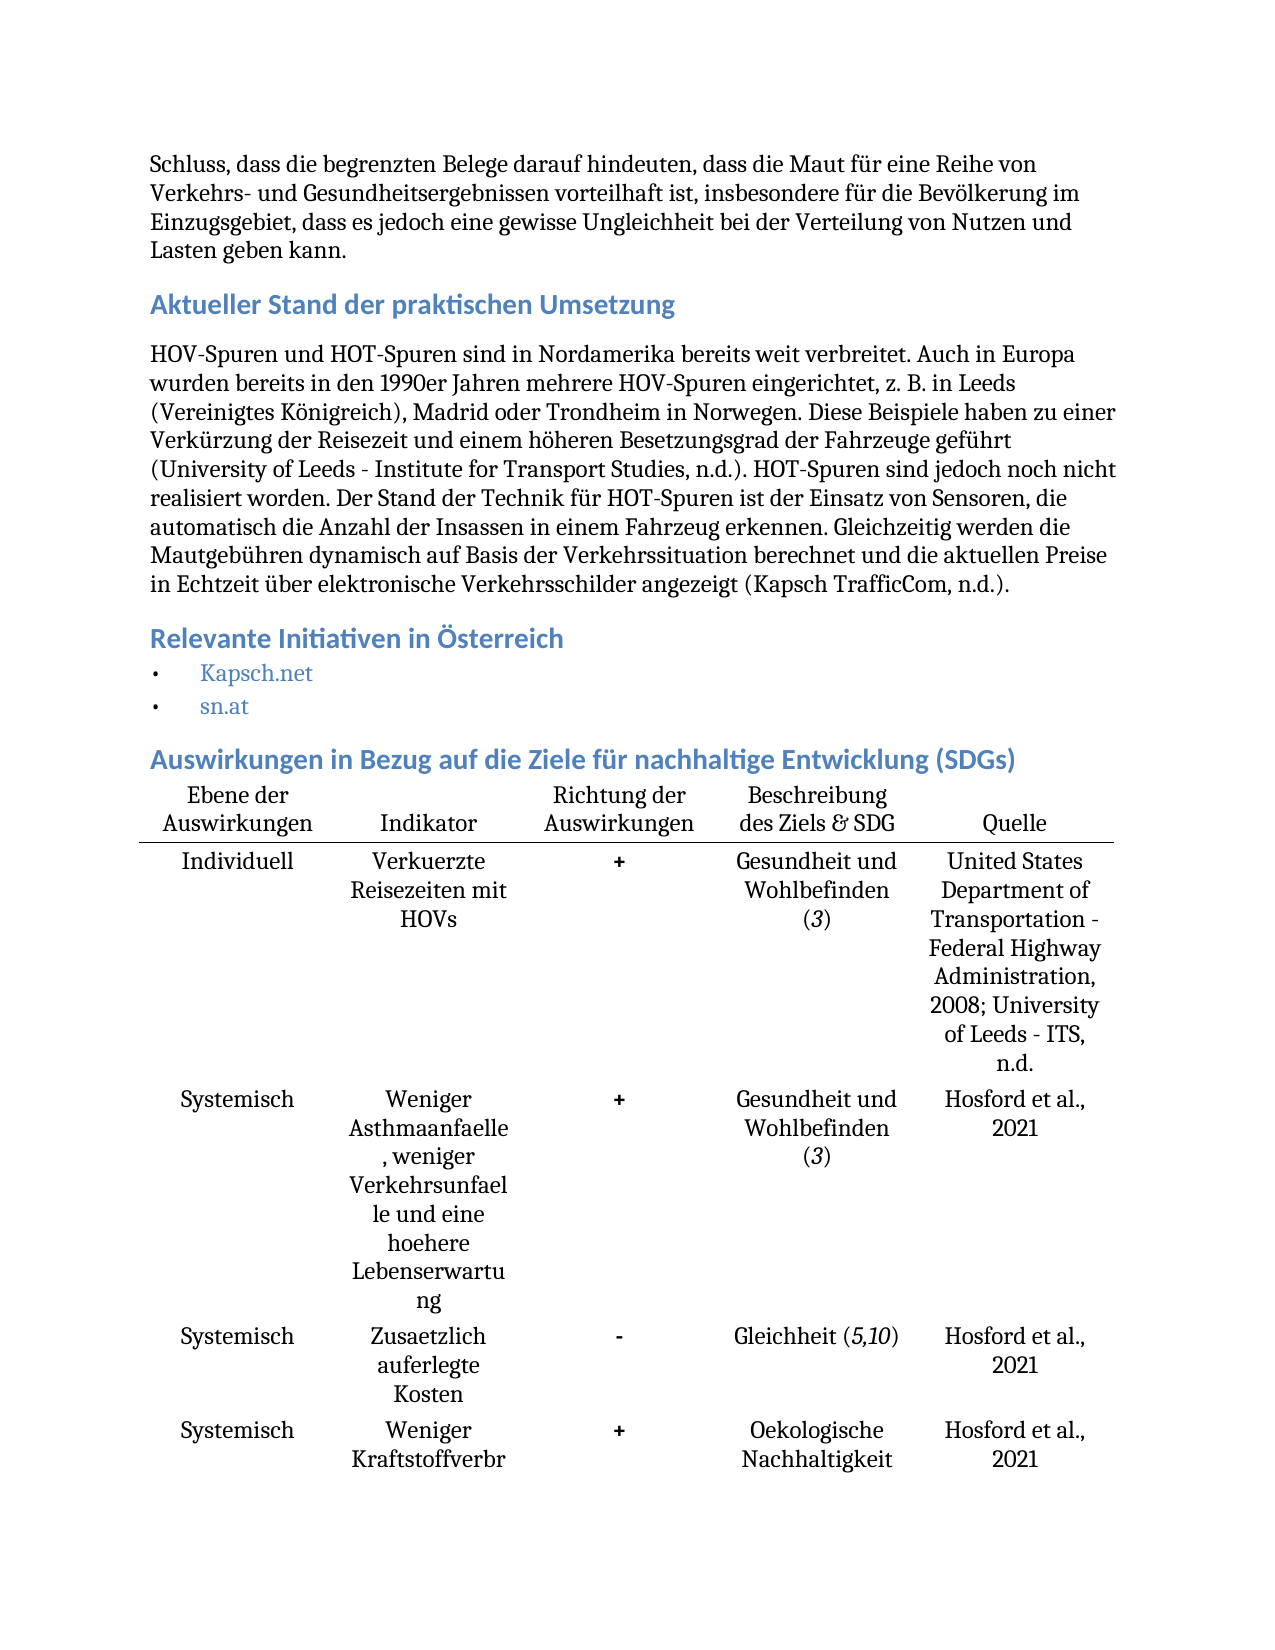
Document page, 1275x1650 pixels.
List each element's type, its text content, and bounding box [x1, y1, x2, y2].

table_header Ebene der Auswirkungen [139, 777, 337, 842]
table_cell Individuell [139, 843, 337, 1081]
table_header Beschreibung des Ziels & SDG [718, 777, 916, 842]
table_header Richtung der Auswirkungen [520, 777, 718, 842]
table_cell United States Department of Transportation - Federal Highway Administration, 2008; University of Leeds - ITS, n.d. [916, 843, 1114, 1081]
table_cell Verkuerzte Reisezeiten mit HOVs [337, 843, 520, 1081]
table_cell Systemisch [139, 1081, 337, 1318]
table_cell Hosford et al., 2021 [916, 1081, 1114, 1318]
text HOV-Spuren und HOT-Spuren sind in Nordamerika bereits weit verbreitet. Auch in Europa wurden bereits in den 1990er Jahren mehrere HOV-Spuren eingerichtet, z. B. in Leeds (Vereinigtes Königreich), Madrid oder Trondheim in Norwegen. Diese Beispiele haben zu einer Verkürzung der Reisezeit und einem höheren Besetzungsgrad der Fahrzeuge geführt (University of Leeds - Institute for Transport Studies, n.d.). HOT-Spuren sind jedoch noch nicht realisiert worden. Der Stand der Technik für HOT-Spuren ist der Einsatz von Sensoren, die automatisch die Anzahl der Insassen in einem Fahrzeug erkennen. Gleichzeitig werden die Mautgebühren dynamisch auf Basis der Verkehrssituation berechnet und die aktuellen Preise in Echtzeit über elektronische Verkehrsschilder angezeigt (Kapsch TrafficCom, n.d.). [150, 340, 1125, 599]
table_cell Systemisch [139, 1412, 337, 1477]
table_cell Systemisch [139, 1319, 337, 1412]
subtitle Aktueller Stand der praktischen Umsetzung [150, 286, 1125, 321]
table_cell + [520, 1412, 718, 1477]
table_cell Zusaetzlich auferlegte Kosten [337, 1319, 520, 1412]
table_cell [337, 1412, 520, 1477]
subtitle Relevante Initiativen in Österreich [150, 620, 1125, 655]
table_cell Hosford et al., 2021 [916, 1319, 1114, 1412]
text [150, 150, 1125, 265]
table_header Quelle [916, 777, 1114, 842]
table_cell Gesundheit und Wohlbefinden (3) [718, 1081, 916, 1318]
table_cell - [520, 1319, 718, 1412]
table_cell Gesundheit und Wohlbefinden (3) [718, 843, 916, 1081]
table_header Indikator [337, 777, 520, 842]
table_cell Gleichheit (5,10) [718, 1319, 916, 1412]
list Kapsch.net [150, 659, 1125, 688]
list sn.at [150, 692, 1125, 720]
table_cell + [520, 843, 718, 1081]
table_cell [718, 1412, 916, 1477]
subtitle Auswirkungen in Bezug auf die Ziele für nachhaltige Entwicklung (SDGs) [150, 741, 1125, 777]
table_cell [916, 1412, 1114, 1477]
table_cell + [520, 1081, 718, 1318]
table_cell Weniger Asthmaanfaelle, weniger Verkehrsunfaelle und eine hoehere Lebenserwartung [337, 1081, 520, 1318]
